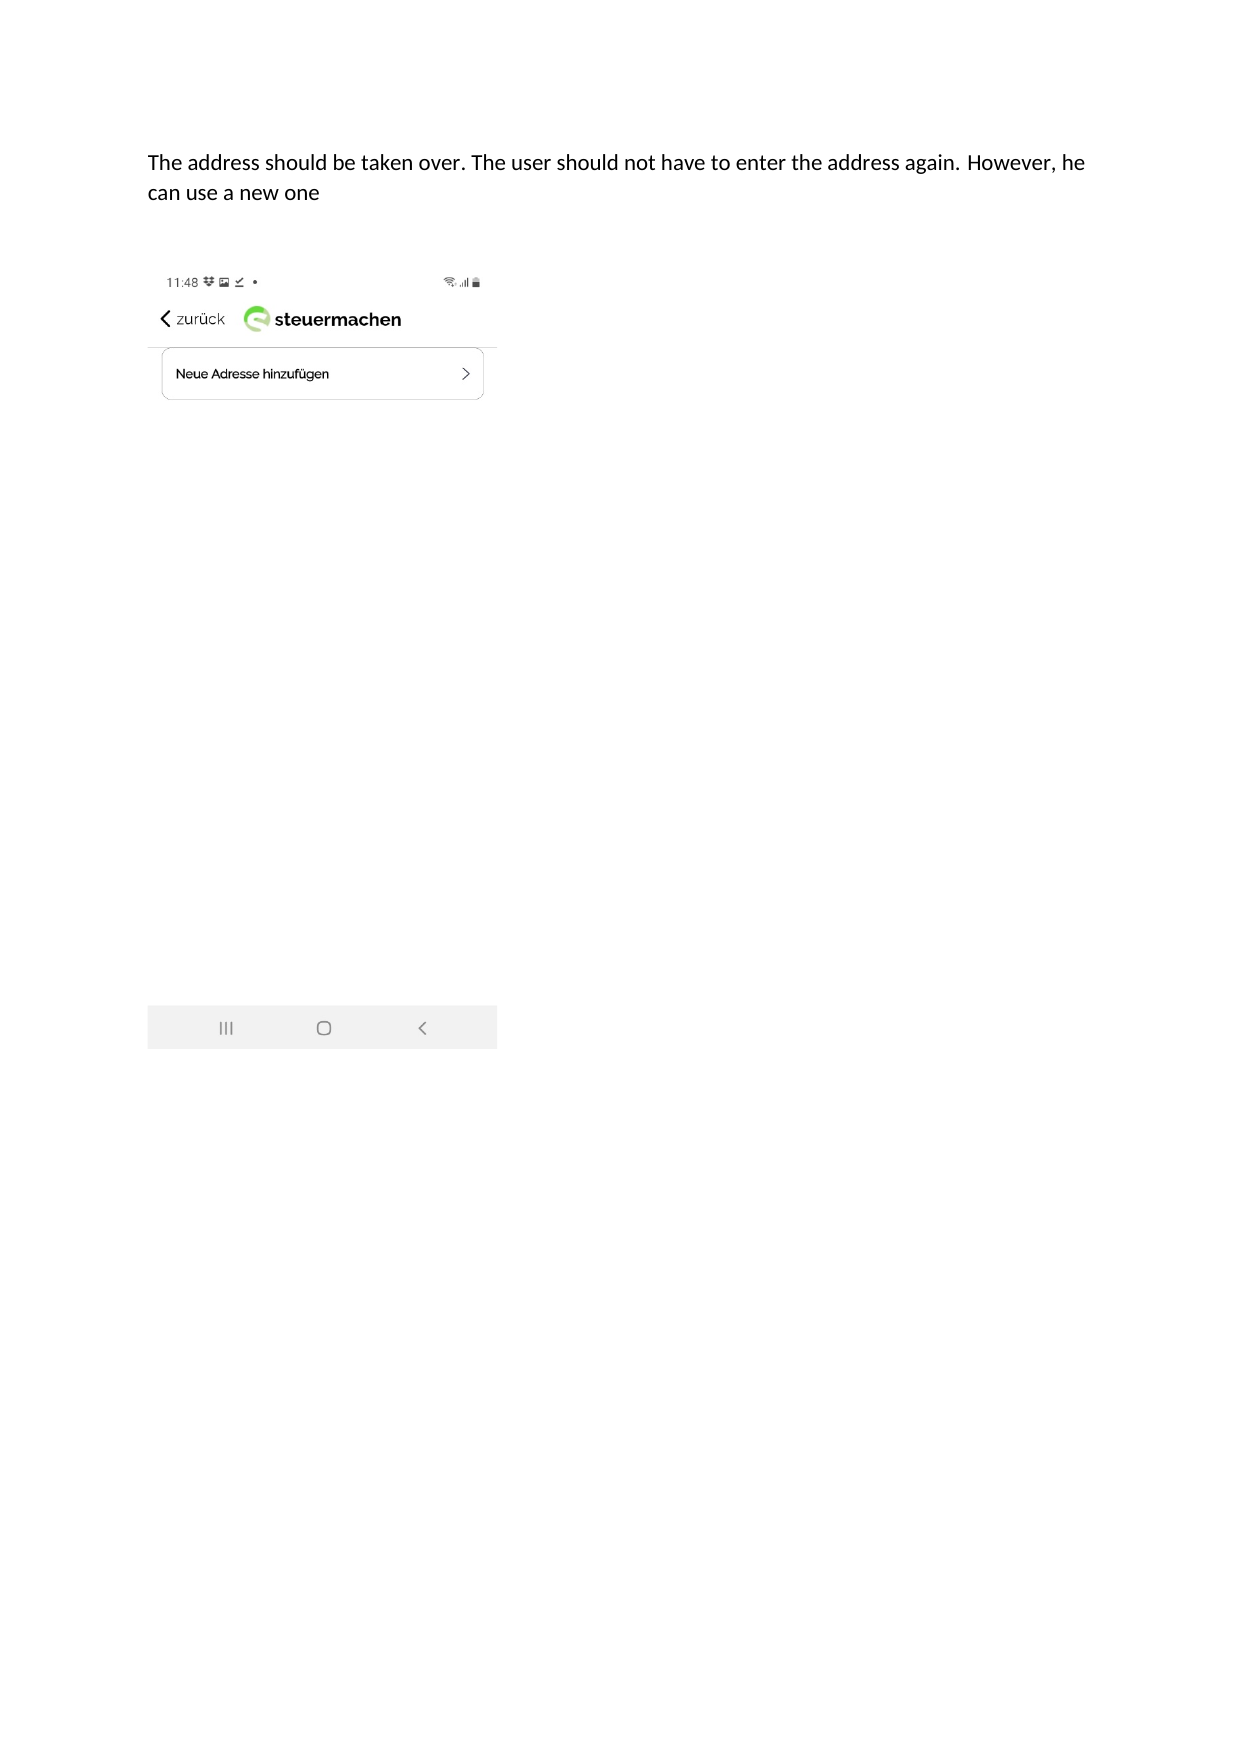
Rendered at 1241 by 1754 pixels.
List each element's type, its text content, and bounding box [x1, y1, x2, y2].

picture [147, 271, 498, 1049]
text The address should be taken over. The user should not have to enter the address again. However, he can use a new one [148, 148, 1093, 206]
